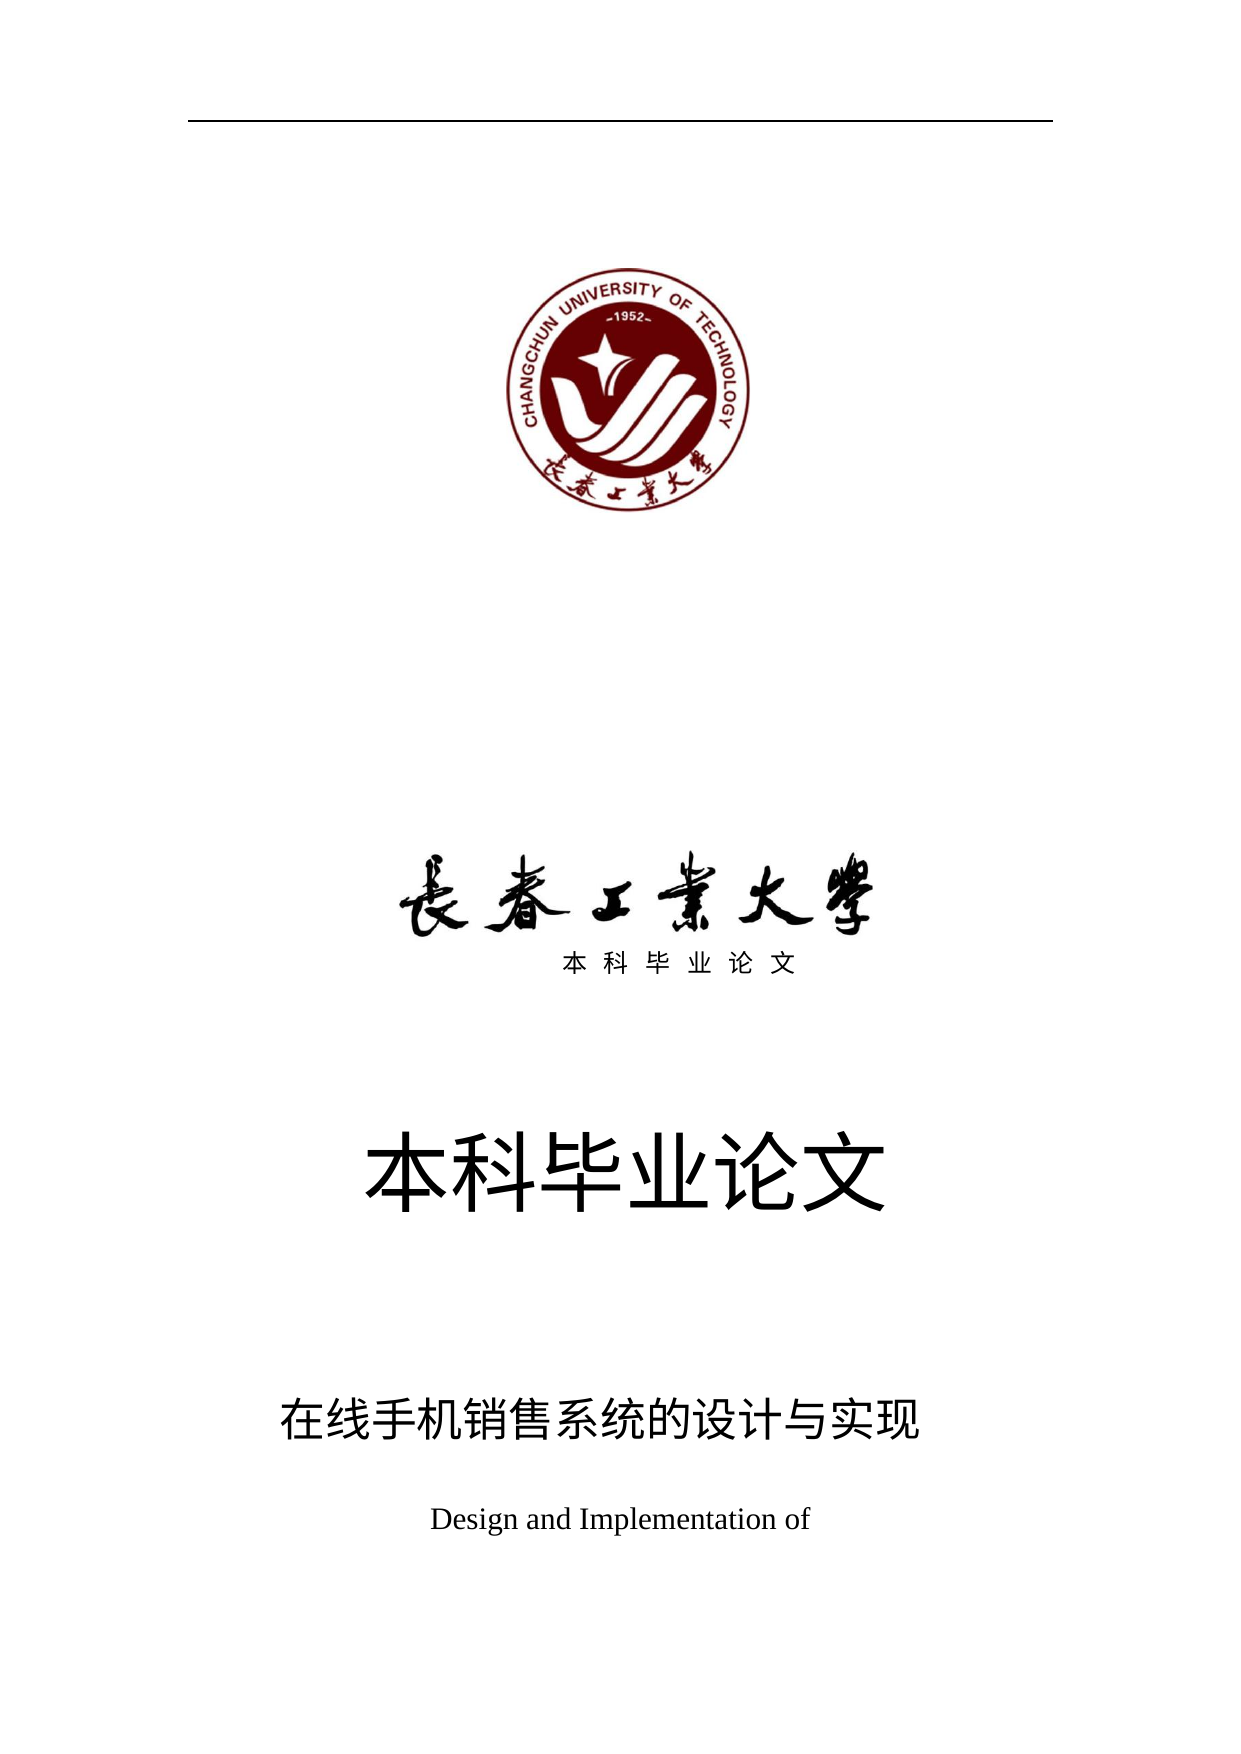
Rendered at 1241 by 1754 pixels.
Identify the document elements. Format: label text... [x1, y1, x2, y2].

text 在线手机销售系统的设计与实现 [187, 1383, 1053, 1451]
text Design and Implementation of [187, 1484, 1053, 1552]
text 本科毕业论文 [187, 1099, 1053, 1235]
picture [393, 850, 873, 943]
picture [506, 268, 750, 513]
text 本科毕业论文 [187, 928, 1053, 996]
